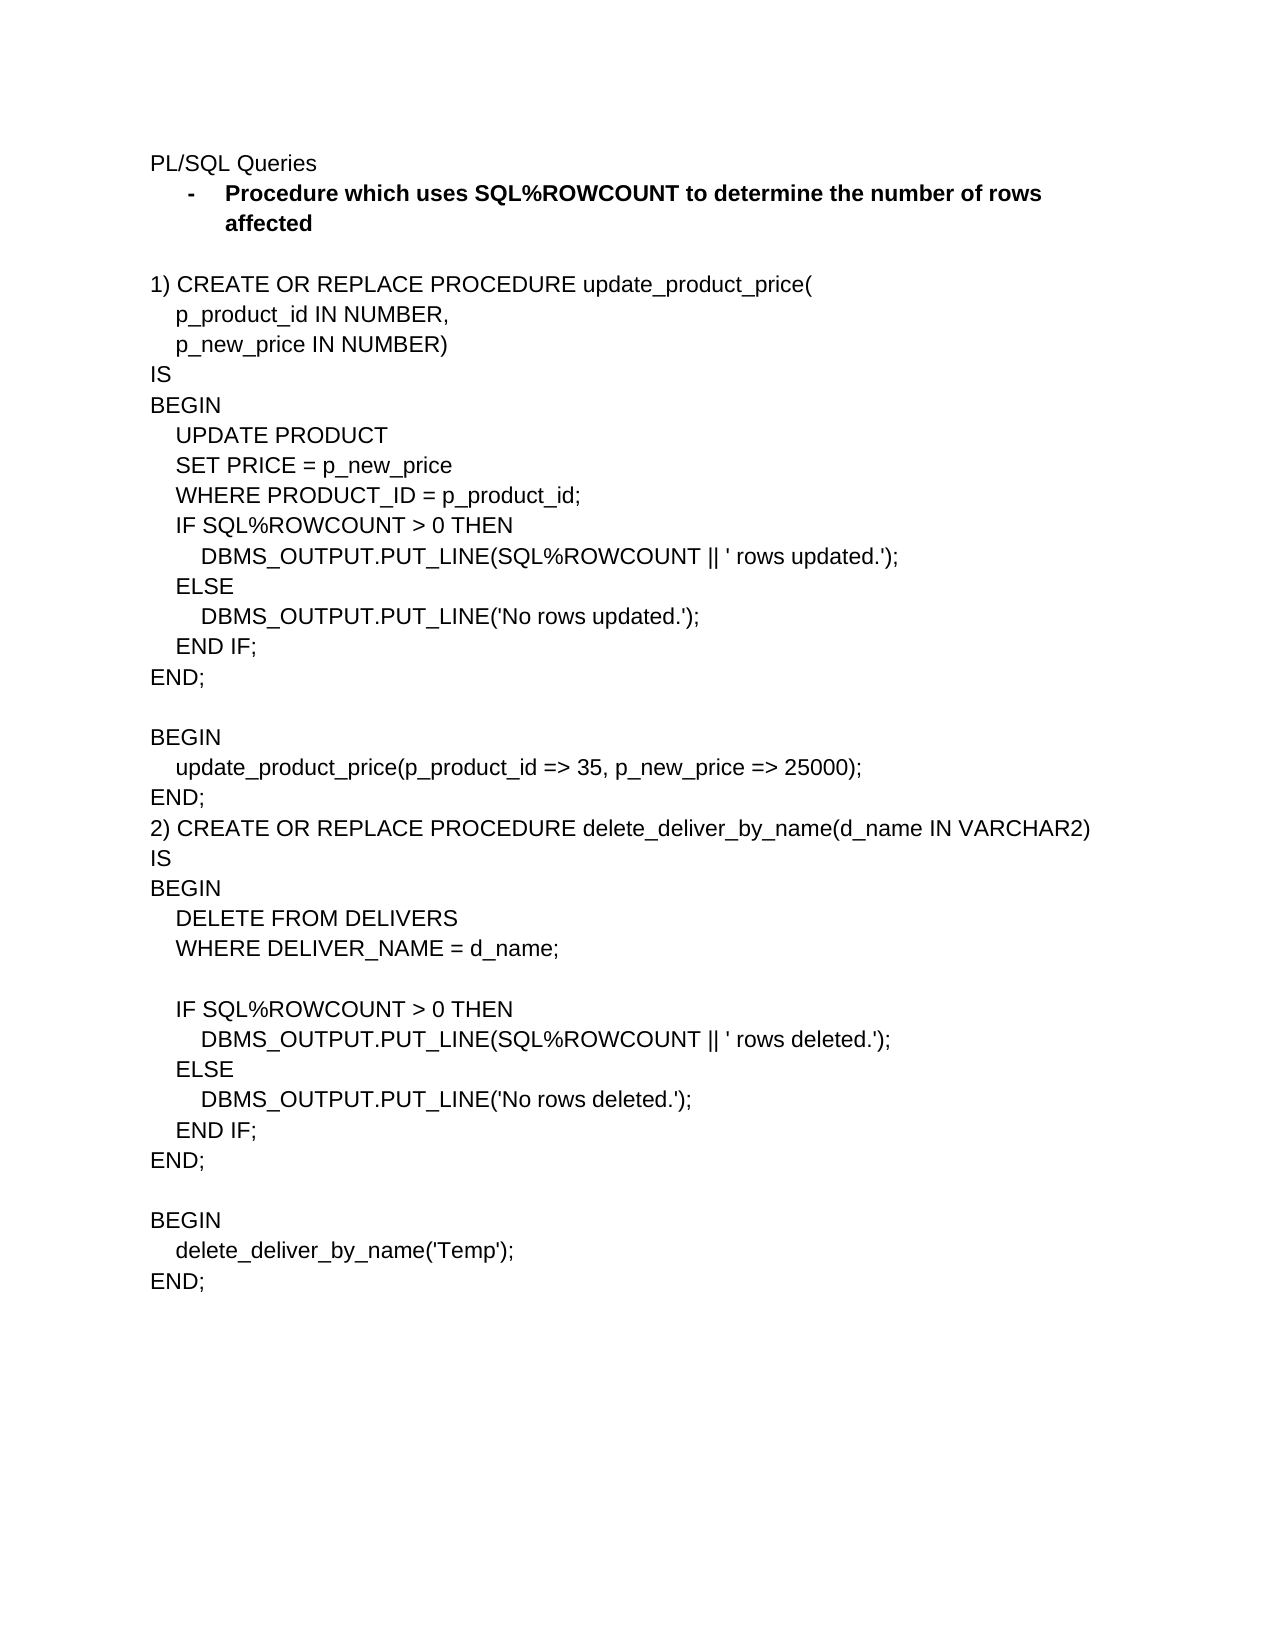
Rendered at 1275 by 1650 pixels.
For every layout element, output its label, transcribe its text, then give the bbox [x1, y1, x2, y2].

text ELSE [150, 573, 1125, 599]
text DBMS_OUTPUT.PUT_LINE('No rows updated.'); [150, 603, 1125, 629]
text BEGIN [150, 392, 1125, 418]
text DBMS_OUTPUT.PUT_LINE(SQL%ROWCOUNT || ' rows deleted.'); [150, 1026, 1125, 1052]
text IF SQL%ROWCOUNT > 0 THEN [150, 512, 1125, 539]
text IS [150, 361, 1125, 388]
text BEGIN [150, 875, 1125, 901]
text DELETE FROM DELIVERS [150, 905, 1125, 932]
text delete_deliver_by_name('Temp'); [150, 1237, 1125, 1264]
list Procedure which uses SQL%ROWCOUNT to determine the number of rows affected [187, 180, 1125, 237]
text SET PRICE = p_new_price [150, 452, 1125, 478]
text END IF; [150, 1117, 1125, 1143]
text END IF; [150, 633, 1125, 660]
text PL/SQL Queries [150, 150, 1125, 176]
text END; [150, 663, 1125, 690]
text END; [150, 1147, 1125, 1173]
text IS [150, 845, 1125, 871]
text 2) CREATE OR REPLACE PROCEDURE delete_deliver_by_name(d_name IN VARCHAR2) [150, 814, 1125, 841]
text UPDATE PRODUCT [150, 422, 1125, 448]
text BEGIN [150, 724, 1125, 750]
text DBMS_OUTPUT.PUT_LINE('No rows deleted.'); [150, 1086, 1125, 1113]
text update_product_price(p_product_id => 35, p_new_price => 25000); [150, 754, 1125, 781]
text END; [150, 1268, 1125, 1294]
text BEGIN [150, 1207, 1125, 1234]
text WHERE DELIVER_NAME = d_name; [150, 935, 1125, 962]
text ELSE [150, 1056, 1125, 1083]
text END; [150, 784, 1125, 811]
text WHERE PRODUCT_ID = p_product_id; [150, 482, 1125, 509]
text IF SQL%ROWCOUNT > 0 THEN [150, 996, 1125, 1022]
text p_product_id IN NUMBER, [150, 301, 1125, 327]
text p_new_price IN NUMBER) [150, 331, 1125, 358]
text DBMS_OUTPUT.PUT_LINE(SQL%ROWCOUNT || ' rows updated.'); [150, 543, 1125, 569]
text 1) CREATE OR REPLACE PROCEDURE update_product_price( [150, 271, 1125, 297]
